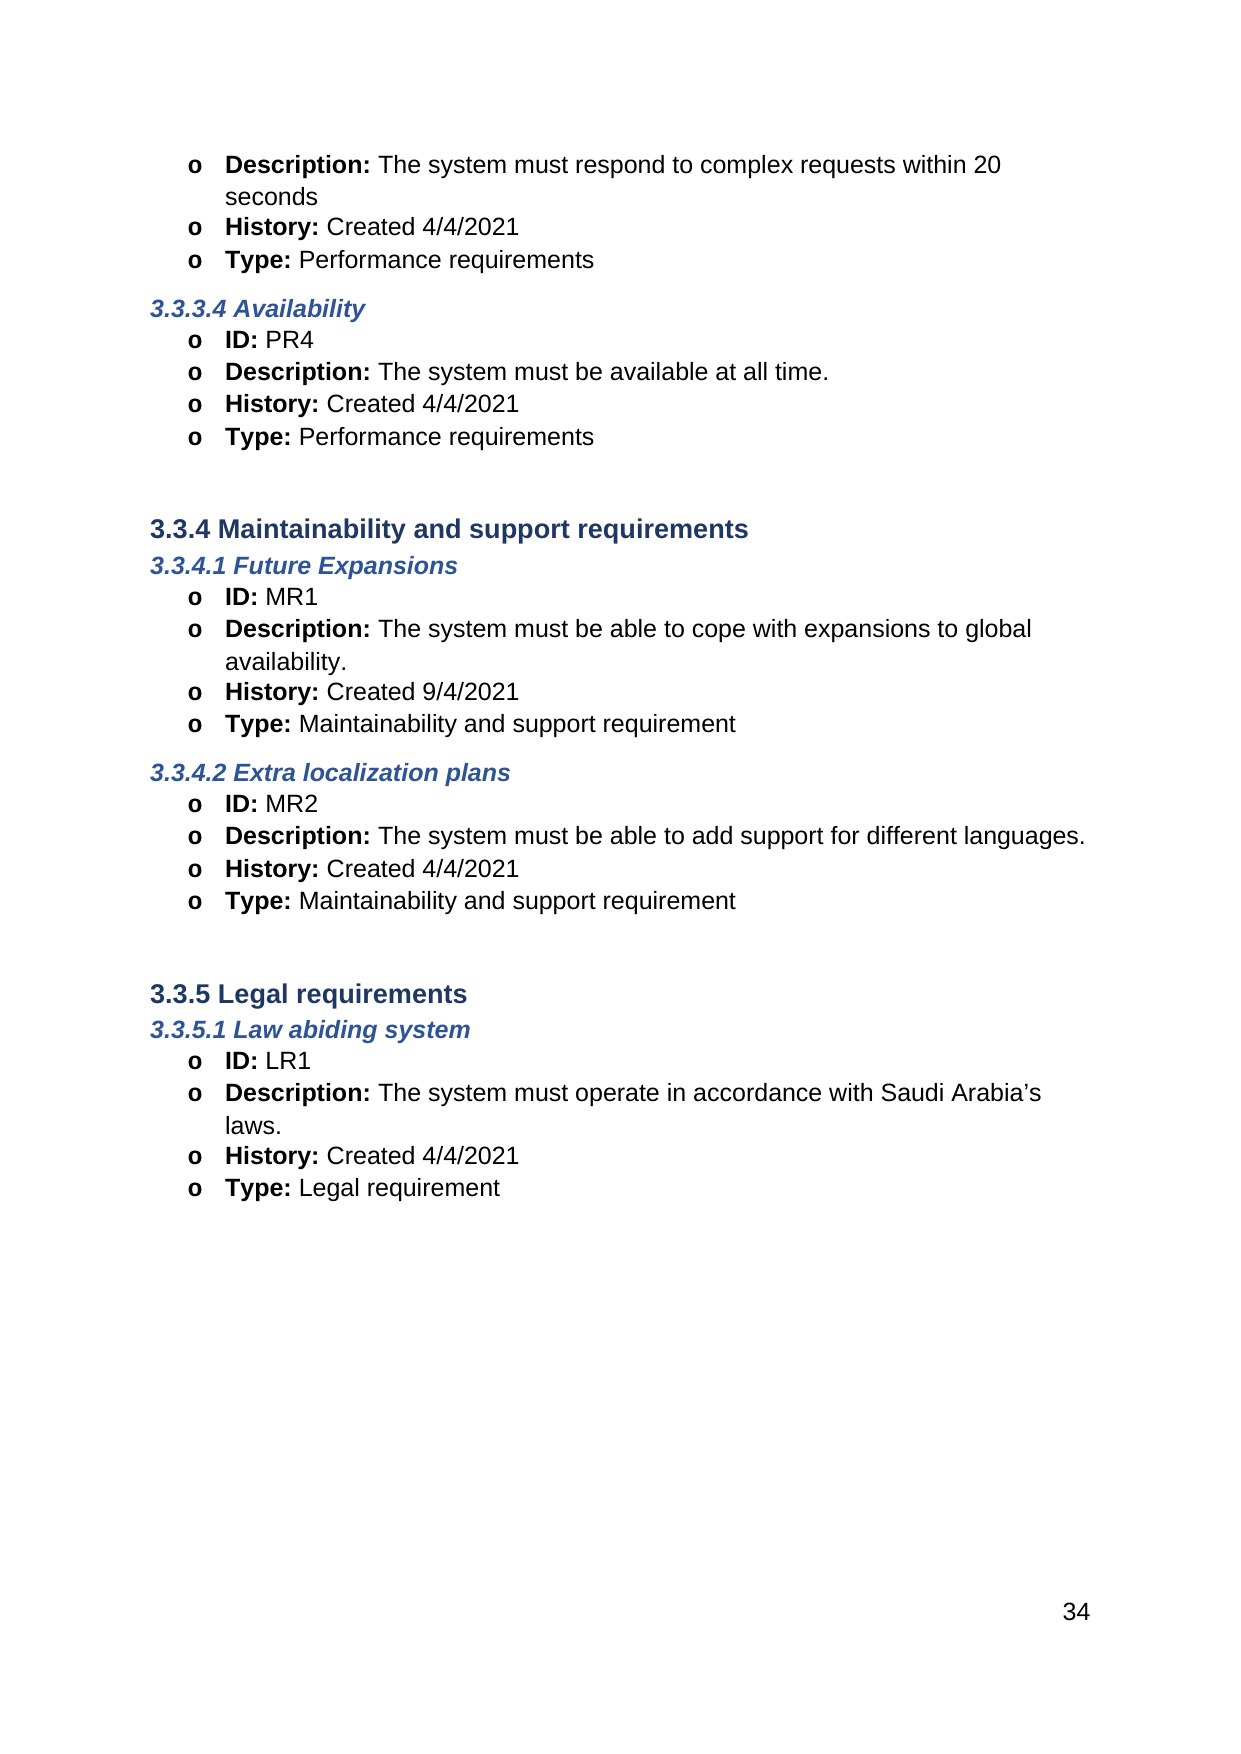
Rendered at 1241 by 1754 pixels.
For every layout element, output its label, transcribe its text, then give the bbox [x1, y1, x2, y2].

list Description: The system must be available at all time. [187, 357, 1090, 388]
list History: Created 4/4/2021 [187, 1141, 1090, 1172]
list Description: The system must be able to add support for different languages. [187, 821, 1090, 852]
list Type: Maintainability and support requirement [187, 709, 1090, 740]
list Type: Performance requirements [187, 245, 1090, 276]
list Description: The system must be able to cope with expansions to global availability. [187, 614, 1090, 675]
list ID: MR2 [187, 789, 1090, 820]
subtitle 3.3.3.4 Availability [150, 294, 1090, 323]
list History: Created 4/4/2021 [187, 853, 1090, 884]
list Description: The system must respond to complex requests within 20 seconds [187, 150, 1090, 211]
list Type: Legal requirement [187, 1173, 1090, 1204]
list History: Created 4/4/2021 [187, 389, 1090, 420]
list ID: LR1 [187, 1046, 1090, 1077]
subtitle 3.3.4.1 Future Expansions [150, 551, 1090, 580]
list Type: Maintainability and support requirement [187, 886, 1090, 917]
subtitle 3.3.5.1 Law abiding system [150, 1015, 1090, 1044]
subtitle 3.3.4.2 Extra localization plans [150, 758, 1090, 787]
list ID: PR4 [187, 324, 1090, 356]
list Type: Performance requirements [187, 422, 1090, 453]
list ID: MR1 [187, 582, 1090, 613]
list History: Created 9/4/2021 [187, 677, 1090, 707]
list Description: The system must operate in accordance with Saudi Arabia’s laws. [187, 1078, 1090, 1139]
list History: Created 4/4/2021 [187, 212, 1090, 243]
subtitle 3.3.4 Maintainability and support requirements [150, 513, 1090, 545]
subtitle 3.3.5 Legal requirements [150, 978, 1090, 1009]
